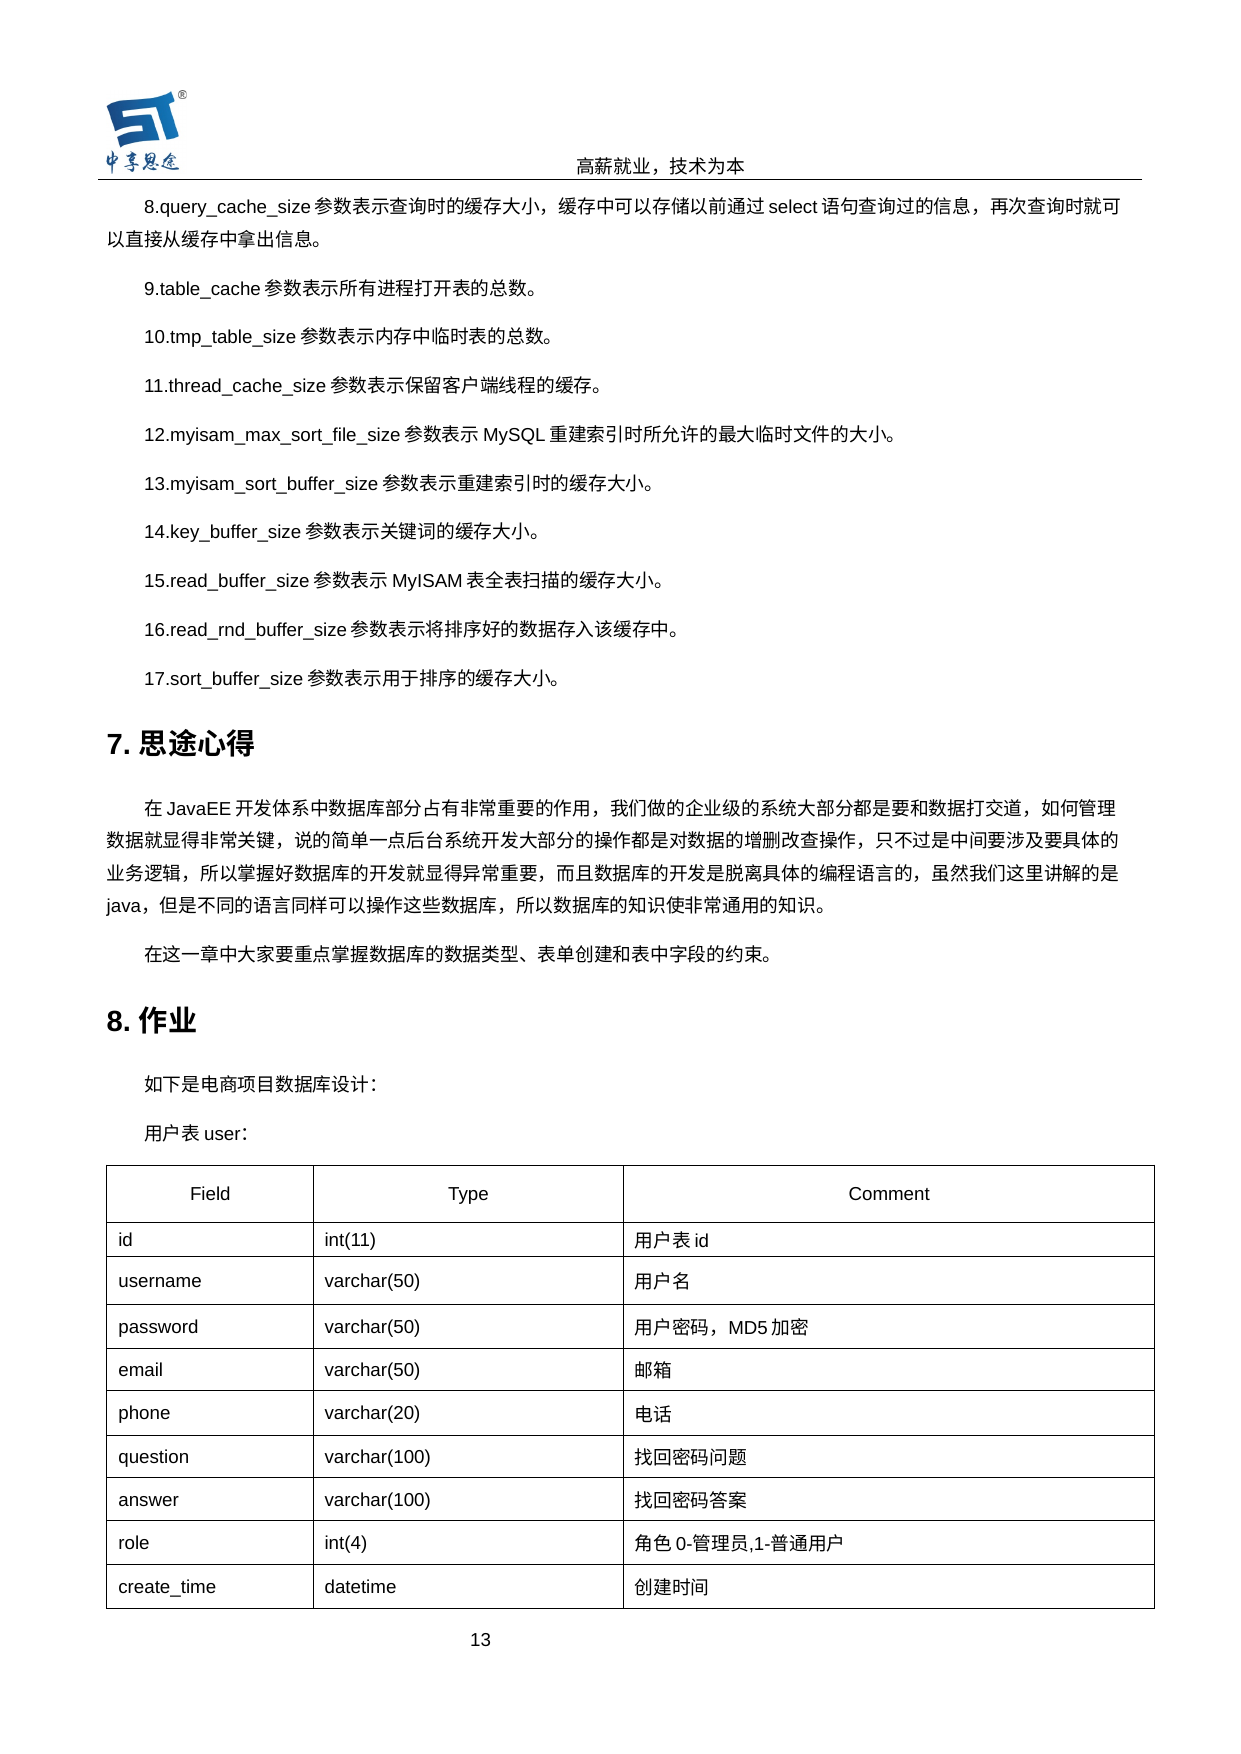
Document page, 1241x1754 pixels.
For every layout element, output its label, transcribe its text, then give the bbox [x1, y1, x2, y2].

table_cell varchar(50) [314, 1257, 623, 1304]
table_cell phone [107, 1391, 313, 1435]
text 15.read_buffer_size参数表示MyISAM表全表扫描的缓存大小。 [106, 563, 1134, 596]
table_cell 找回密码问题 [624, 1436, 1154, 1477]
table_cell question [107, 1436, 313, 1477]
table_cell 邮箱 [624, 1349, 1154, 1390]
text 12.myisam_max_sort_file_size参数表示MySQL重建索引时所允许的最大临时文件的大小。 [106, 417, 1134, 449]
text 如下是电商项目数据库设计： [106, 1067, 1134, 1099]
text 用户表user： [106, 1116, 1134, 1148]
table_cell int(4) [314, 1521, 623, 1564]
text 10.tmp_table_size参数表示内存中临时表的总数。 [106, 319, 1134, 352]
table_header Field [107, 1166, 313, 1222]
text 17.sort_buffer_size参数表示用于排序的缓存大小。 [106, 661, 1134, 693]
text 14.key_buffer_size参数表示关键词的缓存大小。 [106, 514, 1134, 547]
table_cell 电话 [624, 1391, 1154, 1435]
table_header Comment [624, 1166, 1154, 1222]
table_cell varchar(50) [314, 1349, 623, 1390]
table_cell id [107, 1223, 313, 1256]
text 16.read_rnd_buffer_size参数表示将排序好的数据存入该缓存中。 [106, 612, 1134, 644]
table_cell varchar(100) [314, 1478, 623, 1520]
table_header Type [314, 1166, 623, 1222]
table_cell 用户表id [624, 1223, 1154, 1256]
picture [106, 90, 187, 174]
table_cell answer [107, 1478, 313, 1520]
table_cell role [107, 1521, 313, 1564]
table_cell 用户名 [624, 1257, 1154, 1304]
text 在这一章中大家要重点掌握数据库的数据类型、表单创建和表中字段的约束。 [106, 937, 1134, 969]
table_cell create_time [107, 1565, 313, 1608]
table_cell int(11) [314, 1223, 623, 1256]
text 9.table_cache参数表示所有进程打开表的总数。 [106, 271, 1134, 303]
subtitle 作业 [106, 986, 1134, 1051]
table_cell 创建时间 [624, 1565, 1154, 1608]
text 8.query_cache_size参数表示查询时的缓存大小，缓存中可以存储以前通过select语句查询过的信息，再次查询时就可以直接从缓存中拿出信息。 [106, 189, 1134, 254]
table_cell username [107, 1257, 313, 1304]
text 13.myisam_sort_buffer_size参数表示重建索引时的缓存大小。 [106, 466, 1134, 498]
table_cell varchar(100) [314, 1436, 623, 1477]
table_cell varchar(20) [314, 1391, 623, 1435]
table_cell varchar(50) [314, 1305, 623, 1348]
table_cell 找回密码答案 [624, 1478, 1154, 1520]
table_cell 用户密码，MD5加密 [624, 1305, 1154, 1348]
table_cell 角色0-管理员,1-普通用户 [624, 1521, 1154, 1564]
text 11.thread_cache_size参数表示保留客户端线程的缓存。 [106, 368, 1134, 401]
text 在JavaEE开发体系中数据库部分占有非常重要的作用，我们做的企业级的系统大部分都是要和数据打交道，如何管理数据就显得非常关键，说的简单一点后台系统开发大部分的操作都是对数据的增删改查操作，只不过是中间要涉及要具体的业务逻辑，所以掌握好数据库的开发就显得异常重要，而且数据库的开发是脱离具体的编程语言的，虽然我们这里讲解的是java，但是不同的语言同样可以操作这些数据库，所以数据库的知识使非常通用的知识。 [106, 791, 1134, 921]
table_cell datetime [314, 1565, 623, 1608]
table_cell email [107, 1349, 313, 1390]
subtitle 思途心得 [106, 709, 1134, 774]
table_cell password [107, 1305, 313, 1348]
